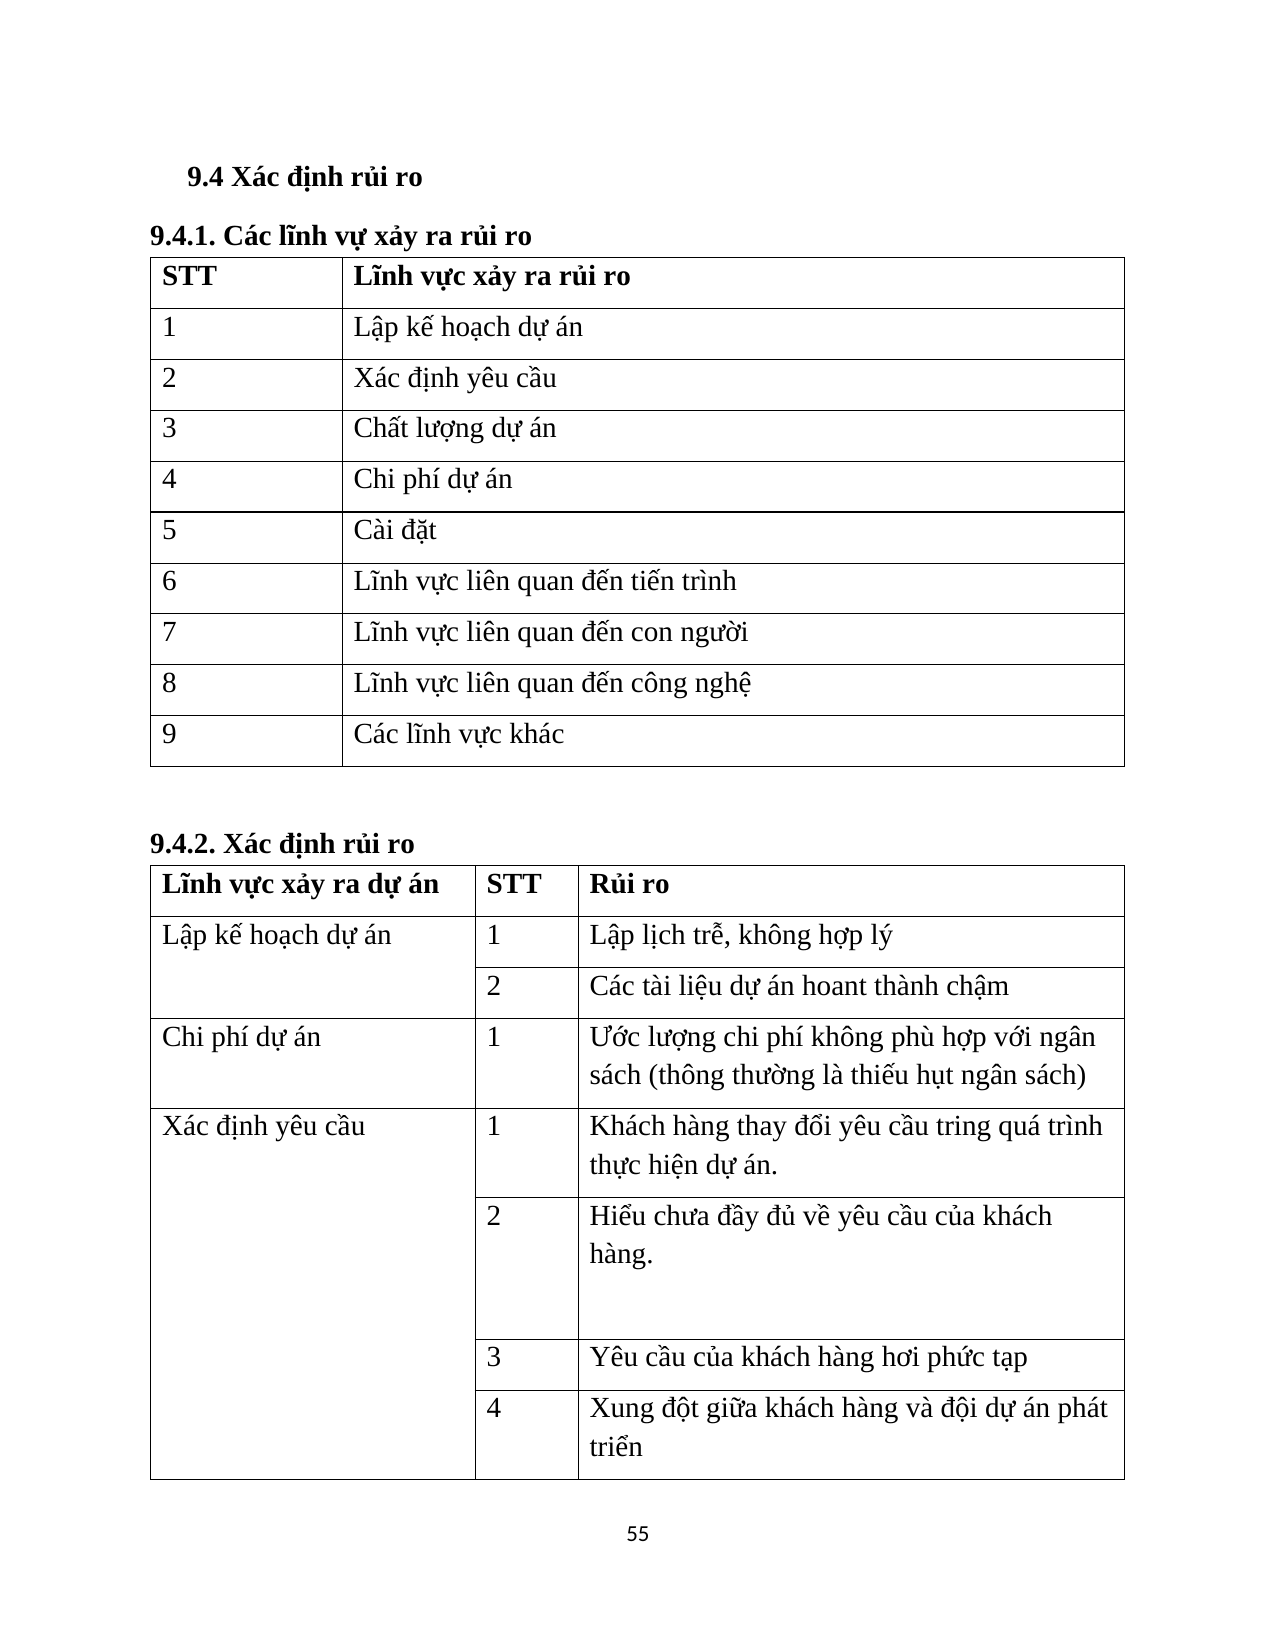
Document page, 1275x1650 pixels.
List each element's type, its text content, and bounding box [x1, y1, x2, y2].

subtitle 9.4 Xác định rủi ro [187, 159, 1125, 192]
table_cell 6 [151, 564, 342, 613]
table_cell 4 [476, 1391, 578, 1479]
table_cell Khách hàng thay đổi yêu cầu tring quá trình thực hiện dự án. [579, 1109, 1124, 1197]
table_cell Ước lượng chi phí không phù hợp với ngân sách (thông thường là thiếu hụt ngân sách) [579, 1019, 1124, 1107]
table_cell 1 [151, 309, 342, 359]
table_cell 1 [476, 1019, 578, 1107]
table_cell Chi phí dự án [151, 1019, 475, 1107]
table_cell Chi phí dự án [343, 462, 1124, 511]
table_cell Hiểu chưa đầy đủ về yêu cầu của khách hàng. [579, 1198, 1124, 1338]
table_cell 5 [151, 513, 342, 562]
table_cell Lĩnh vực liên quan đến công nghệ [343, 665, 1124, 715]
table_cell 2 [151, 360, 342, 409]
table_cell 1 [476, 917, 578, 967]
table_cell Lĩnh vực liên quan đến con người [343, 614, 1124, 664]
table_header STT [476, 866, 578, 916]
table_cell 2 [476, 1198, 578, 1338]
table_header Lĩnh vực xảy ra rủi ro [343, 258, 1124, 308]
table_cell Yêu cầu của khách hàng hơi phức tạp [579, 1340, 1124, 1389]
table_cell Xung đột giữa khách hàng và đội dự án phát triển [579, 1391, 1124, 1479]
table_cell Chất lượng dự án [343, 411, 1124, 461]
table_cell Lập lịch trễ, không hợp lý [579, 917, 1124, 967]
table_cell Cài đặt [343, 513, 1124, 562]
table_cell Lập kế hoạch dự án [151, 917, 475, 1018]
table_cell 7 [151, 614, 342, 664]
table_header Rủi ro [579, 866, 1124, 916]
table_cell 4 [151, 462, 342, 511]
table_cell Xác định yêu cầu [151, 1109, 475, 1479]
table_cell Các tài liệu dự án hoant thành chậm [579, 968, 1124, 1018]
subtitle 9.4.1. Các lĩnh vự xảy ra rủi ro [150, 218, 1125, 252]
table_header Lĩnh vực xảy ra dự án [151, 866, 475, 916]
table_header STT [151, 258, 342, 308]
table_cell Xác định yêu cầu [343, 360, 1124, 409]
table_cell 3 [151, 411, 342, 461]
table_cell 8 [151, 665, 342, 715]
table_cell Lập kế hoạch dự án [343, 309, 1124, 359]
table_cell Các lĩnh vực khác [343, 716, 1124, 766]
table_cell Lĩnh vực liên quan đến tiến trình [343, 564, 1124, 613]
table_cell 2 [476, 968, 578, 1018]
subtitle 9.4.2. Xác định rủi ro [150, 827, 1125, 860]
table_cell 9 [151, 716, 342, 766]
table_cell 1 [476, 1109, 578, 1197]
table_cell 3 [476, 1340, 578, 1389]
